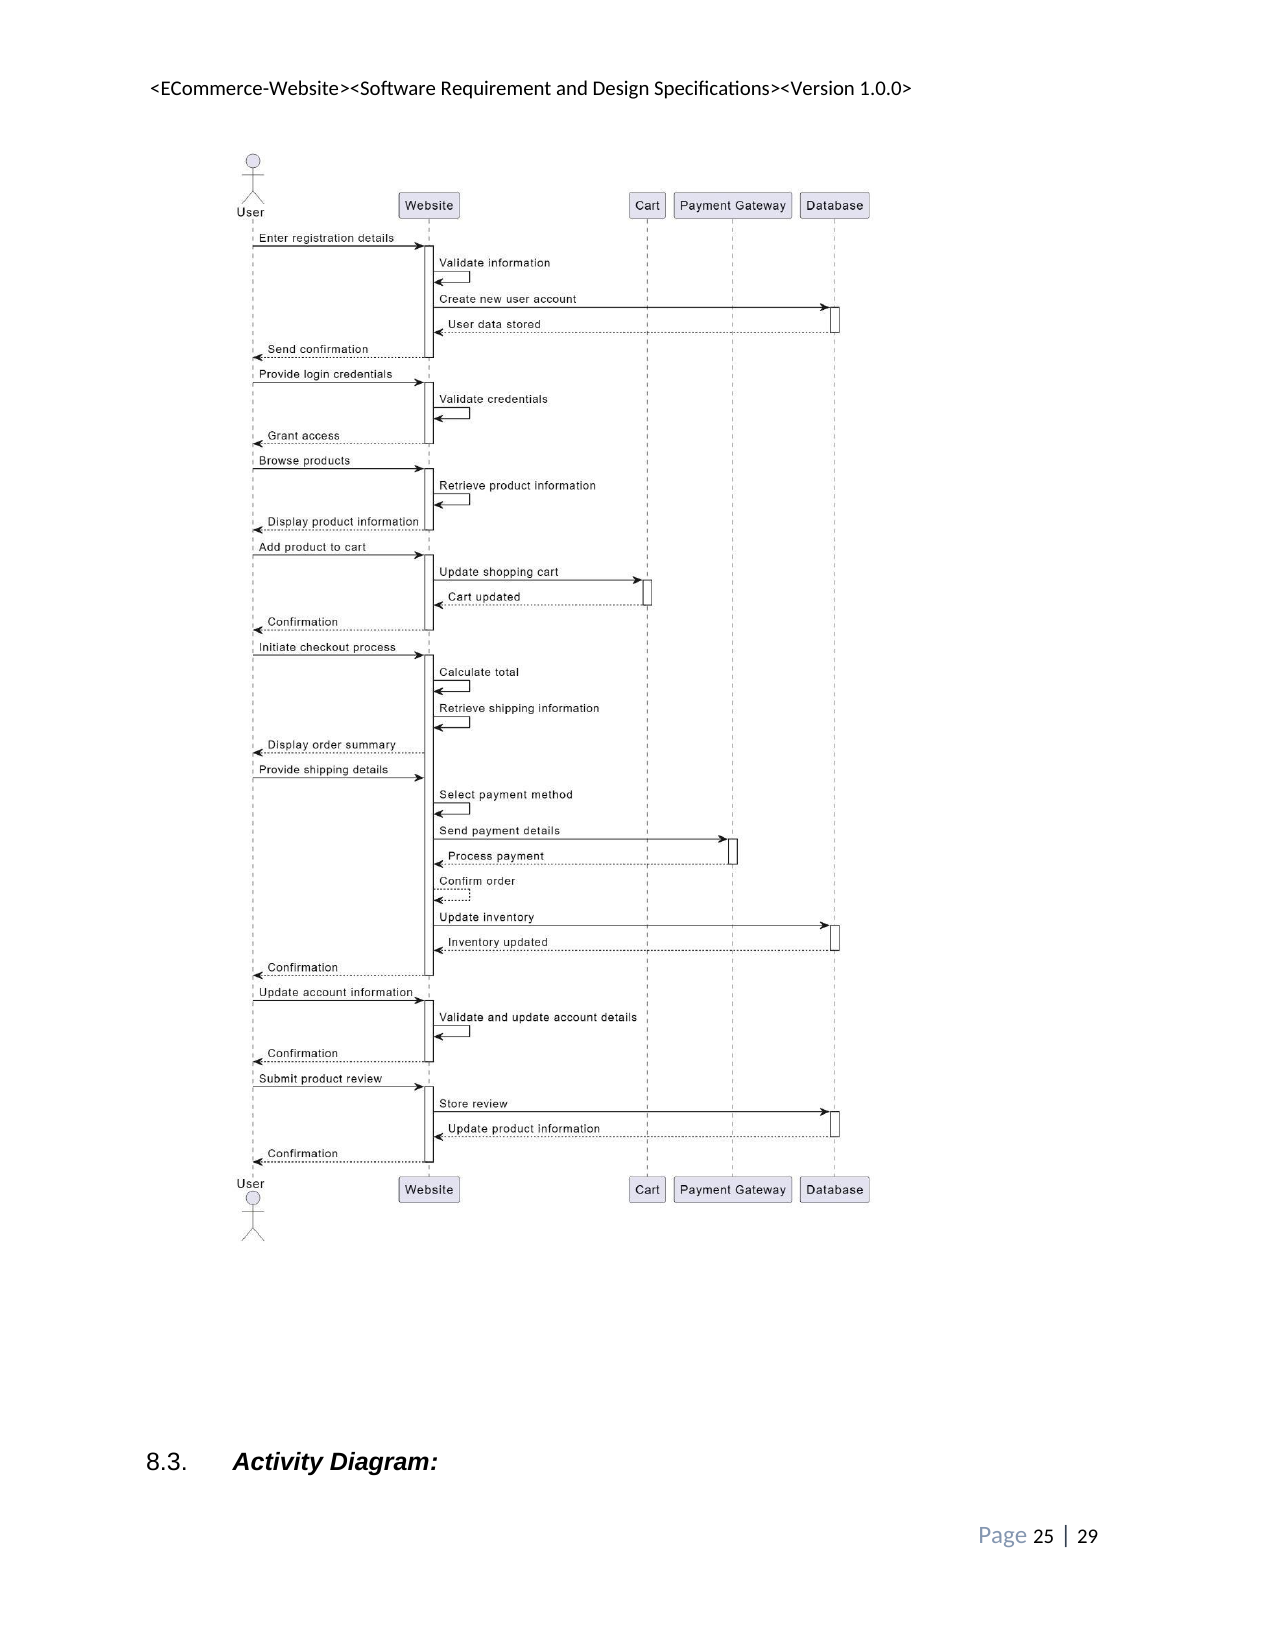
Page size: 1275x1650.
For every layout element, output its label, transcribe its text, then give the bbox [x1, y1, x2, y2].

picture [232, 150, 874, 1246]
list Activity Diagram: [187, 1447, 1125, 1476]
